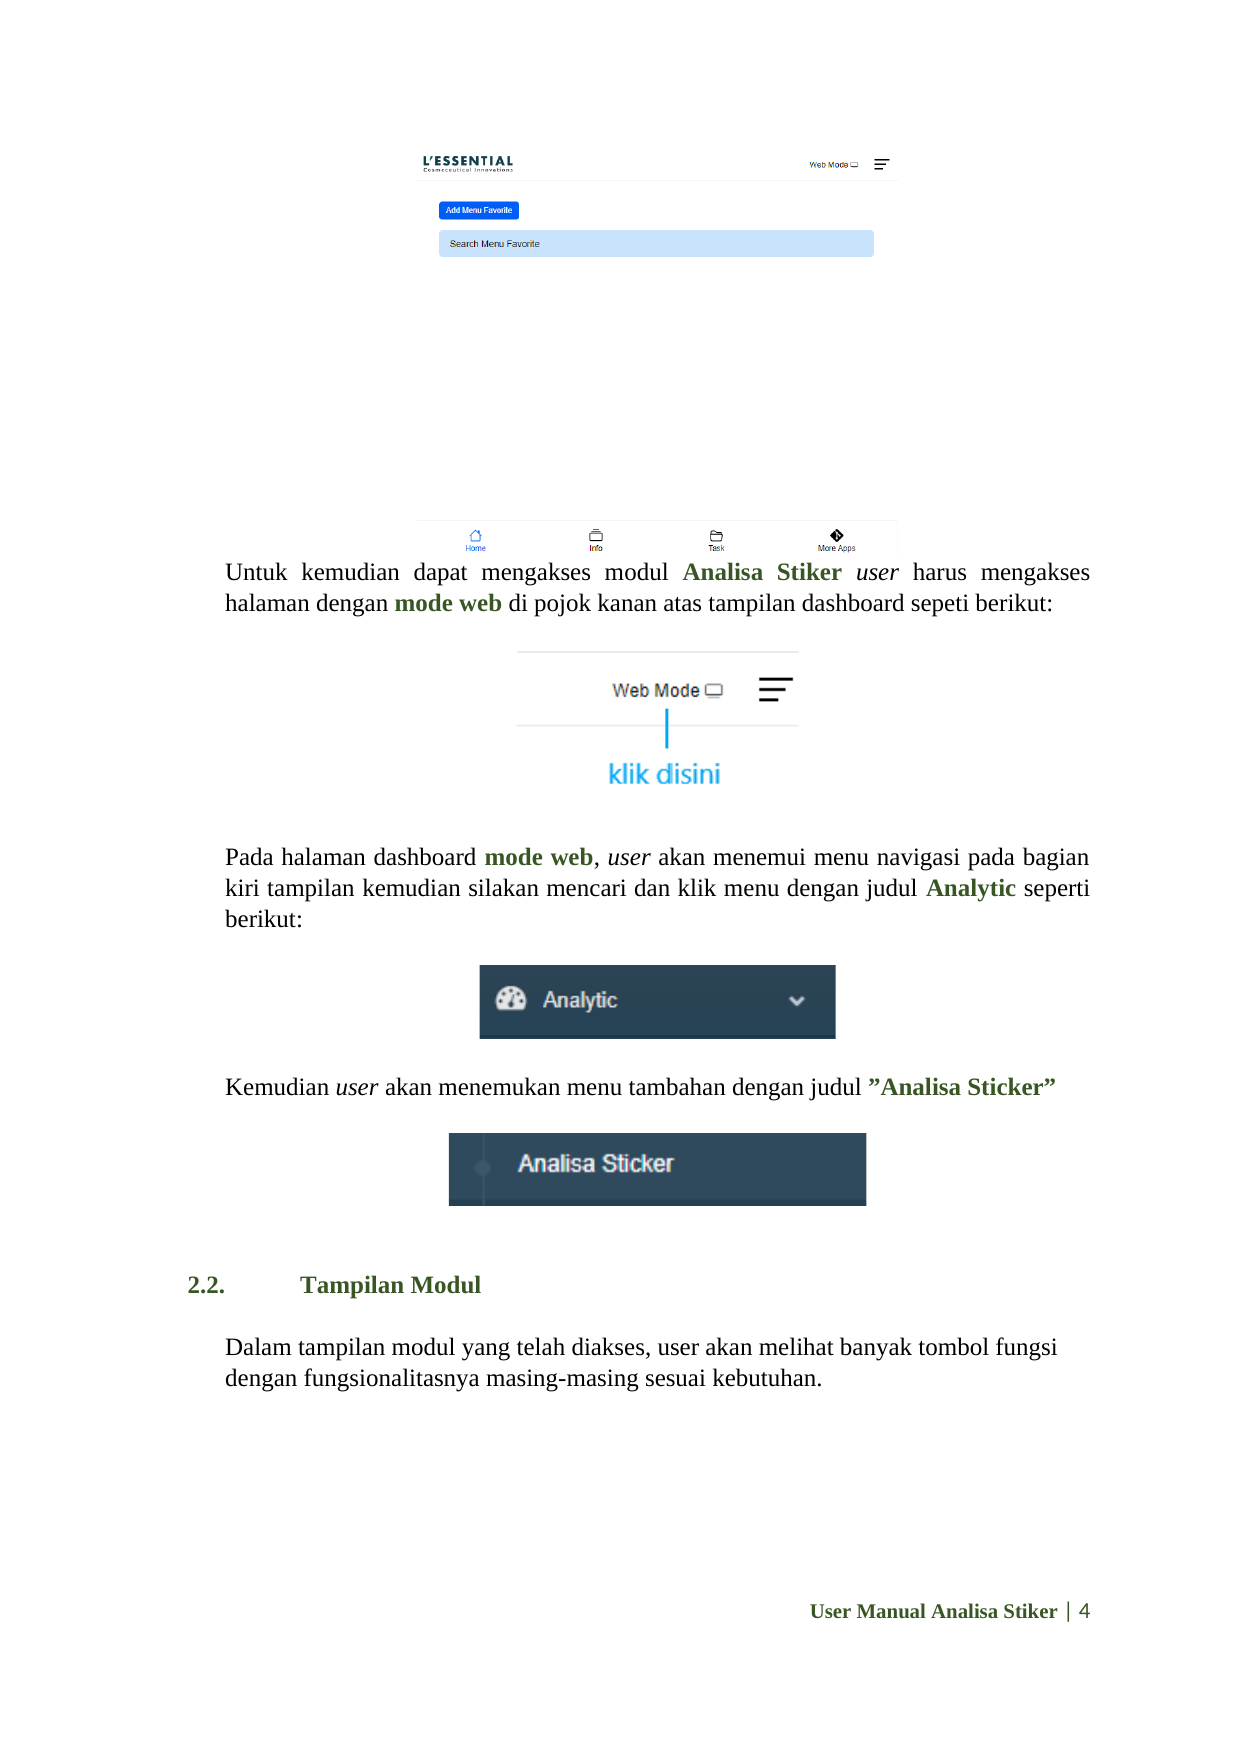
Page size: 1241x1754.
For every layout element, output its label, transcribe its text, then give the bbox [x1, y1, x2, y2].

picture [417, 150, 899, 556]
list Untuk kemudian dapat mengakses modul Analisa Stiker user harus mengakses halaman dengan mode web di pojok kanan atas tampilan dashboard sepeti berikut: [225, 557, 1090, 617]
picture [448, 1133, 867, 1206]
list Dalam tampilan modul yang telah diakses, user akan melihat banyak tombol fungsi [225, 1332, 1090, 1361]
list Kemudian user akan menemukan menu tambahan dengan judul ”Analisa Sticker” [225, 1072, 1090, 1100]
list Tampilan Modul [187, 1270, 1090, 1299]
picture [516, 650, 799, 809]
list dengan fungsionalitasnya masing-masing sesuai kebutuhan. [225, 1363, 1090, 1392]
list Pada halaman dashboard mode web, user akan menemui menu navigasi pada bagian kiri tampilan kemudian silakan mencari dan klik menu dengan judul Analytic seperti berikut: [225, 842, 1090, 932]
picture [479, 965, 836, 1039]
